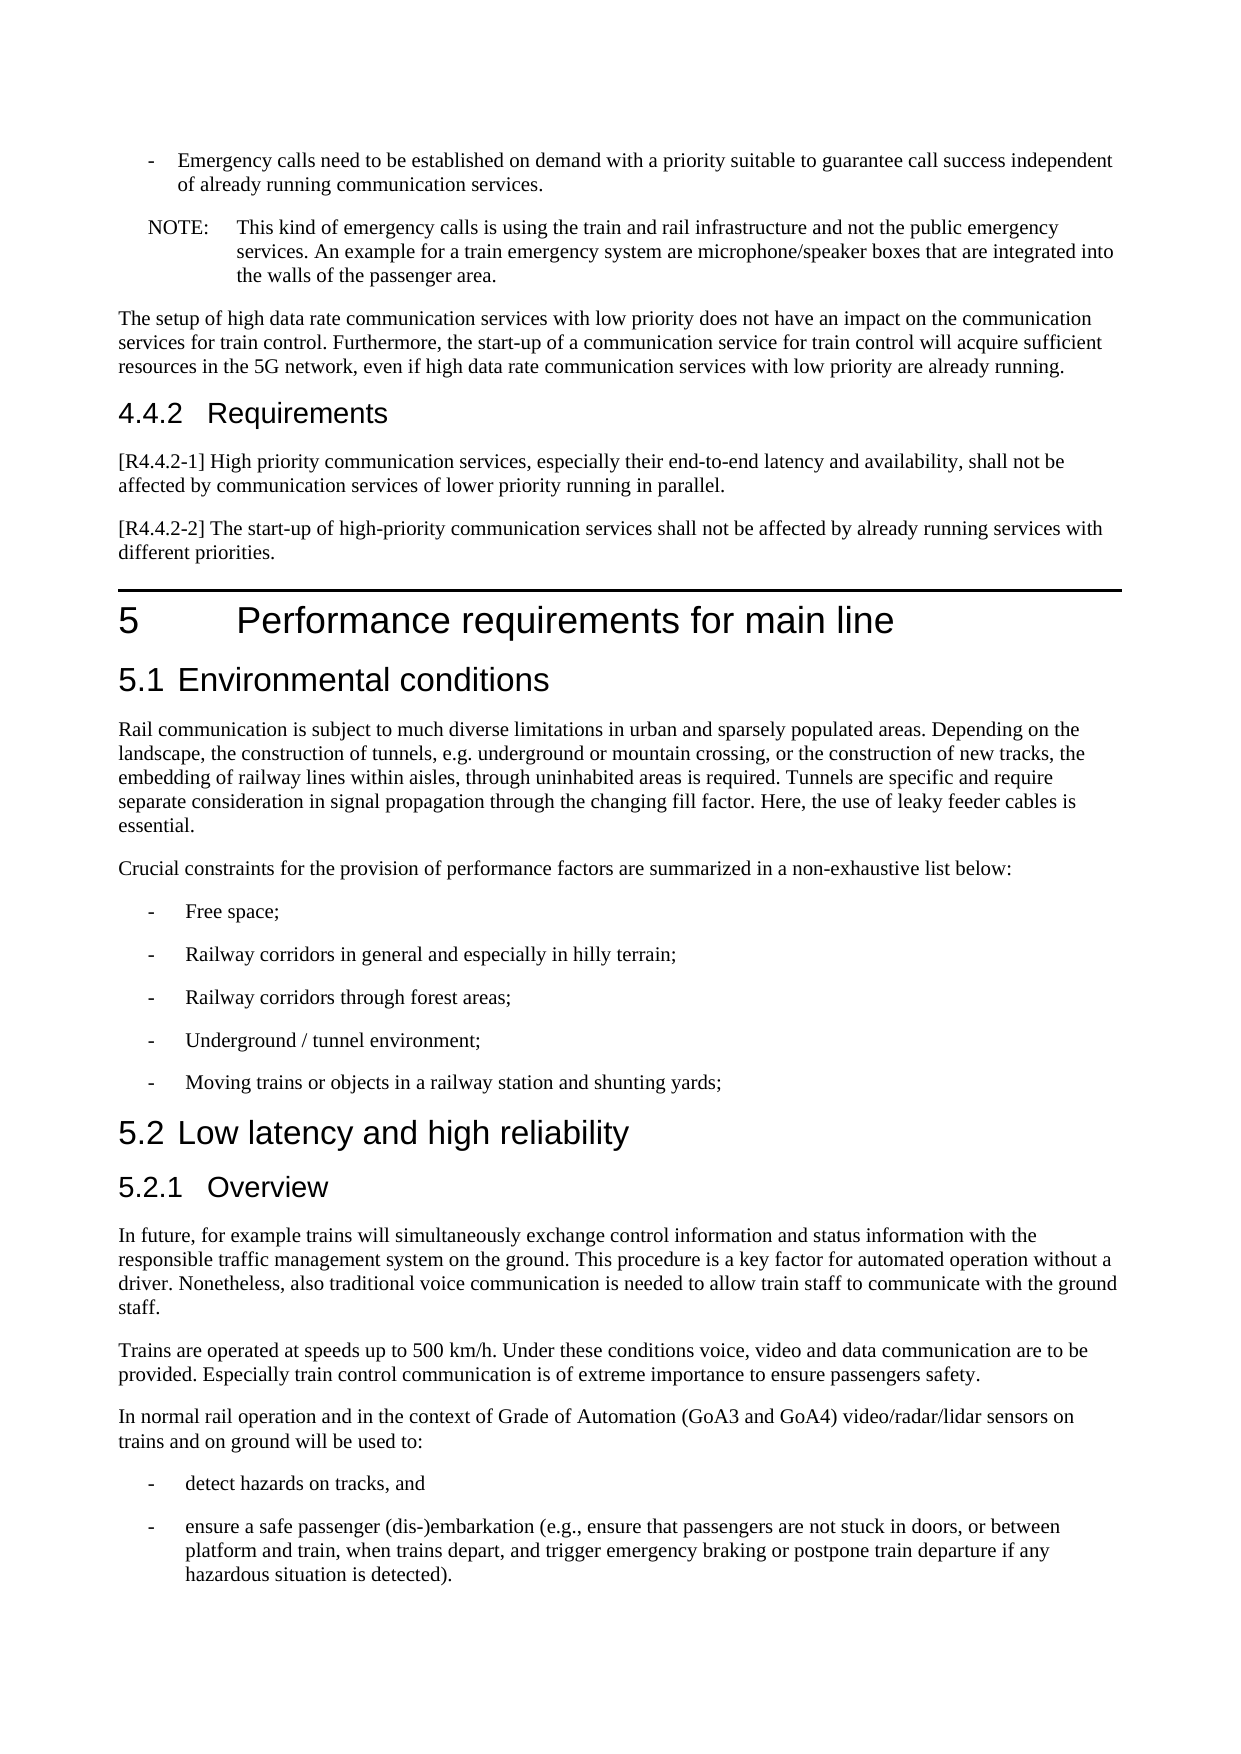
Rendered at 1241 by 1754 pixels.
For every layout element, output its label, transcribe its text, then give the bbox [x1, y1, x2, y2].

list ensure a safe passenger (dis-)embarkation (e.g., ensure that passengers are not stuck in doors, or between platform and train, when trains depart, and trigger emergency braking or postpone train departure if any hazardous situation is detected). [148, 1514, 1122, 1586]
list Railway corridors through forest areas; [148, 985, 1122, 1009]
list Railway corridors in general and especially in hilly terrain; [148, 942, 1122, 966]
text Crucial constraints for the provision of performance factors are summarized in a non-exhaustive list below: [118, 856, 1122, 880]
list Free space; [148, 899, 1122, 923]
text NOTE: This kind of emergency calls is using the train and rail infrastructure and not the public emergency services. An example for a train emergency system are microphone/speaker boxes that are integrated into the walls of the passenger area. [148, 214, 1122, 287]
subtitle 5.2 Low latency and high reliability [118, 1113, 1122, 1152]
text In future, for example trains will simultaneously exchange control information and status information with the responsible traffic management system on the ground. This procedure is a key factor for automated operation without a driver. Nonetheless, also traditional voice communication is needed to allow train staff to communicate with the ground staff. [118, 1223, 1122, 1319]
list detect hazards on tracks, and [148, 1471, 1122, 1495]
list Moving trains or objects in a railway station and shunting yards; [148, 1070, 1122, 1094]
subtitle 5.1 Environmental conditions [118, 660, 1122, 698]
text In normal rail operation and in the context of Grade of Automation (GoA3 and GoA4) video/radar/lidar sensors on trains and on ground will be used to: [118, 1404, 1122, 1453]
list Underground / tunnel environment; [148, 1027, 1122, 1052]
text [R4.4.2-1] High priority communication services, especially their end-to-end latency and availability, shall not be affected by communication services of lower priority running in parallel. [118, 449, 1122, 497]
text - Emergency calls need to be established on demand with a priority suitable to guarantee call success independent of already running communication services. [148, 148, 1122, 196]
subtitle 5.2.1 Overview [118, 1170, 1122, 1204]
text The setup of high data rate communication services with low priority does not have an impact on the communication services for train control. Furthermore, the start-up of a communication service for train control will acquire sufficient resources in the 5G network, even if high data rate communication services with low priority are already running. [118, 306, 1122, 378]
text [R4.4.2-2] The start-up of high-priority communication services shall not be affected by already running services with different priorities. [118, 516, 1122, 564]
text Rail communication is subject to much diverse limitations in urban and sparsely populated areas. Depending on the landscape, the construction of tunnels, e.g. underground or mountain crossing, or the construction of new tracks, the embedding of railway lines within aisles, through uninhabited areas is required. Tunnels are specific and require separate consideration in signal propagation through the changing fill factor. Here, the use of leaky feeder cables is essential. [118, 717, 1122, 837]
text Trains are operated at speeds up to 500 km/h. Under these conditions voice, video and data communication are to be provided. Especially train control communication is of extreme importance to ensure passengers safety. [118, 1338, 1122, 1386]
subtitle 5 Performance requirements for main line [118, 592, 1122, 641]
subtitle 4.4.2 Requirements [118, 396, 1122, 430]
